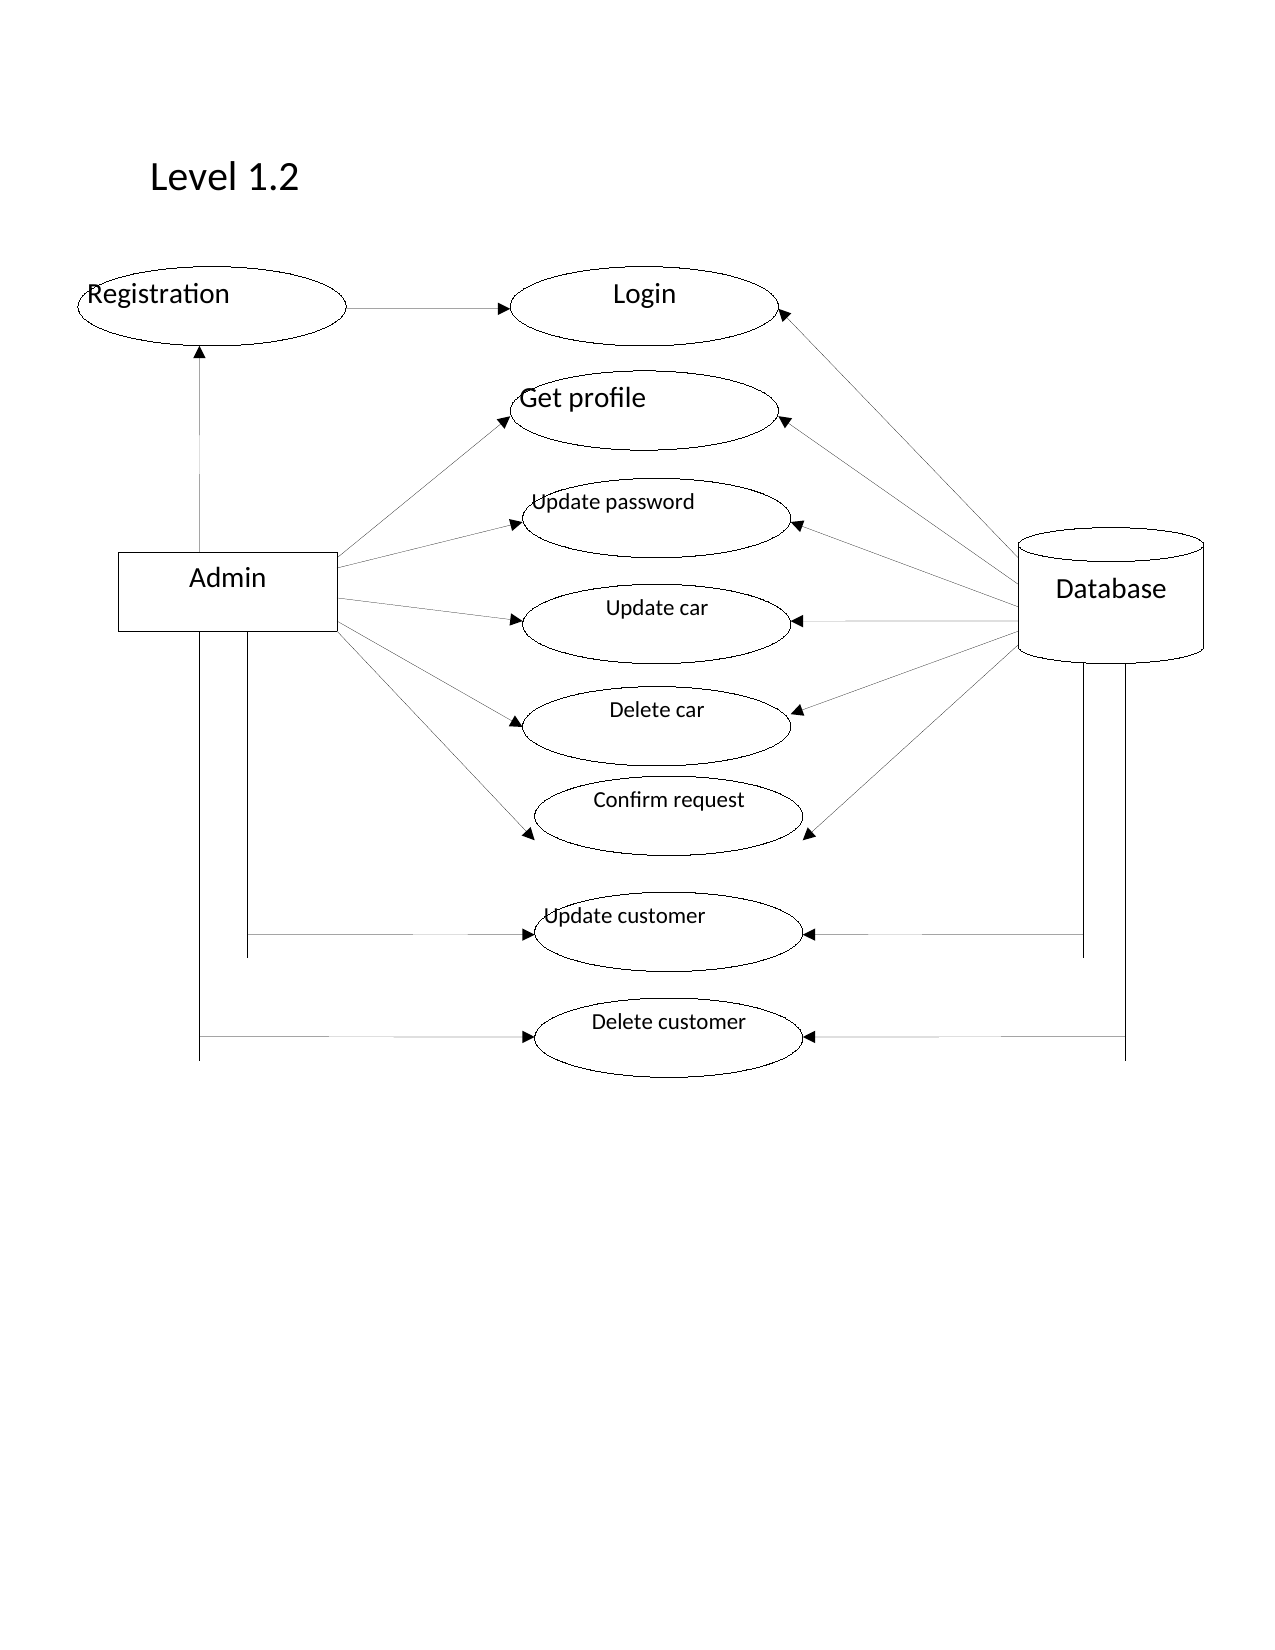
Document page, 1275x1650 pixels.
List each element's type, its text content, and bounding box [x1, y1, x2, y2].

text Level 1.2 [150, 150, 1125, 201]
